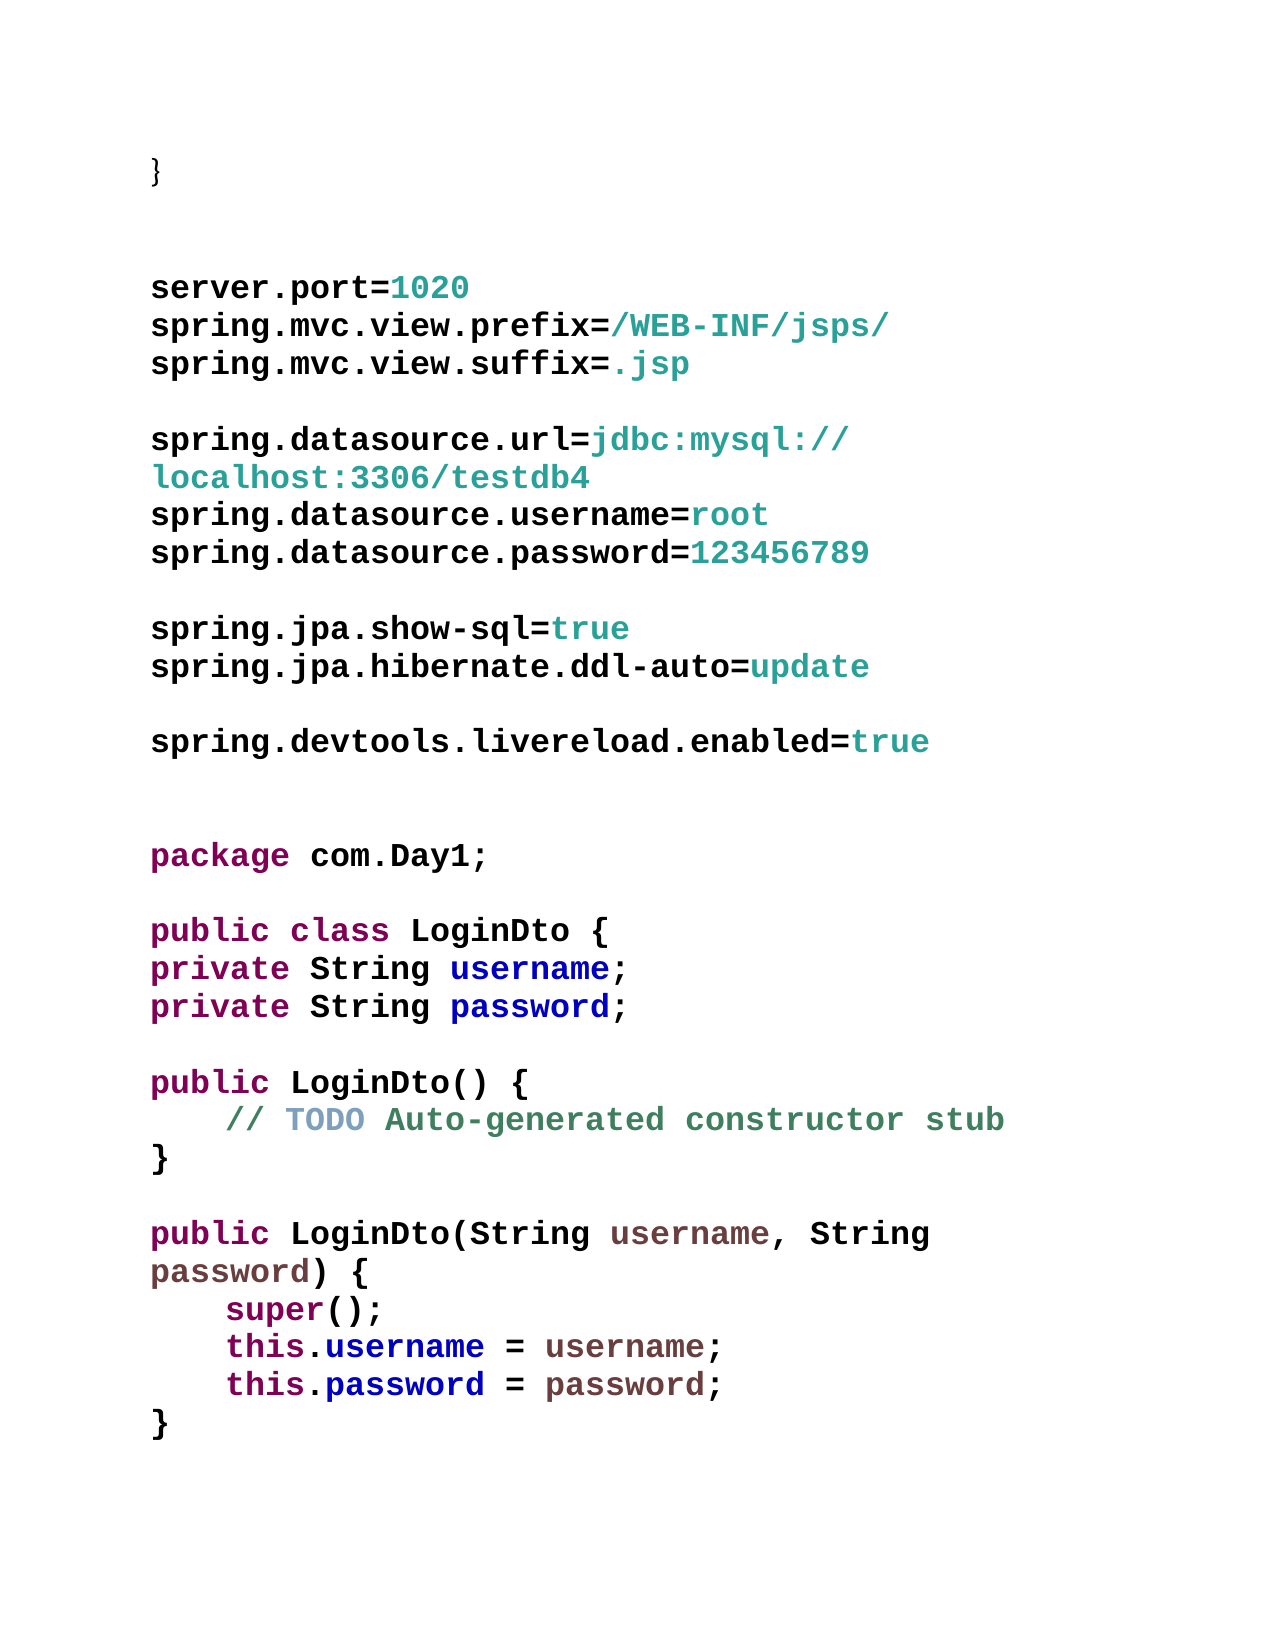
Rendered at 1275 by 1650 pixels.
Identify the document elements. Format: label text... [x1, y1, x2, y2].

text spring.jpa.show-sql=true [150, 612, 1125, 649]
text spring.datasource.password=123456789 [150, 536, 1125, 574]
text spring.devtools.livereload.enabled=true [150, 725, 1125, 763]
text public LoginDto() { [150, 1065, 1125, 1103]
text } [150, 1141, 1125, 1179]
text public class LoginDto { [150, 914, 1125, 952]
text spring.jpa.hibernate.ddl-auto=update [150, 649, 1125, 687]
text server.port=1020 [150, 271, 1125, 309]
text spring.mvc.view.prefix=/WEB-INF/jsps/ [150, 309, 1125, 347]
text super(); [150, 1292, 1125, 1330]
text package com.Day1; [150, 838, 1125, 876]
text this.username = username; [150, 1330, 1125, 1368]
text } [150, 150, 1125, 191]
text spring.datasource.url=jdbc:mysql://localhost:3306/testdb4 [150, 422, 1125, 498]
text private String password; [150, 990, 1125, 1027]
text // TODO Auto-generated constructor stub [150, 1103, 1125, 1141]
text spring.datasource.username=root [150, 498, 1125, 536]
text public LoginDto(String username, String password) { [150, 1217, 1125, 1292]
text spring.mvc.view.suffix=.jsp [150, 347, 1125, 385]
text this.password = password; [150, 1368, 1125, 1406]
text private String username; [150, 952, 1125, 990]
text } [150, 1406, 1125, 1443]
